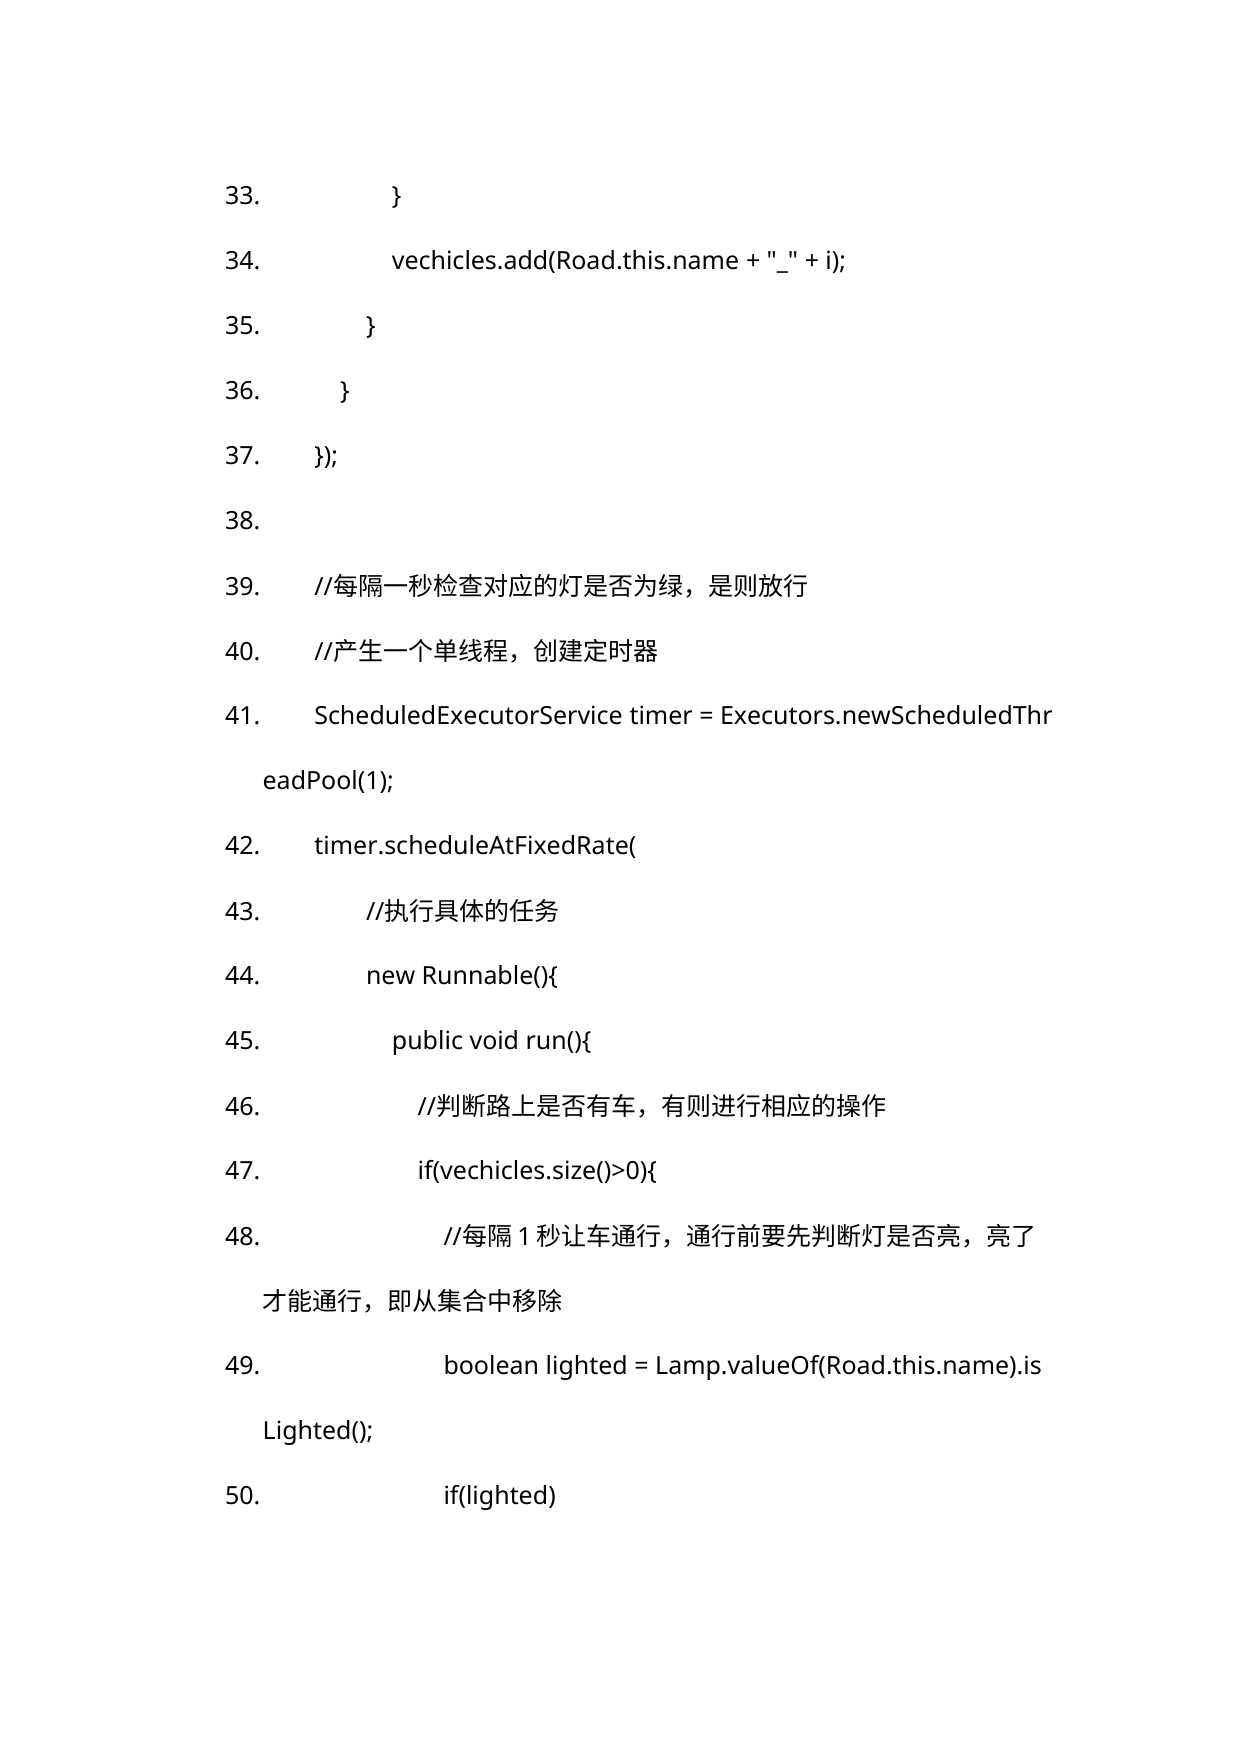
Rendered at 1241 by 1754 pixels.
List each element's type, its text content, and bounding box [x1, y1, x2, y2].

list } [225, 357, 1053, 422]
list vechicles.add(Road.this.name + "_" + i); [225, 227, 1053, 292]
list //判断路上是否有车，有则进行相应的操作 [225, 1072, 1053, 1137]
list }); [225, 422, 1053, 487]
list //产生一个单线程，创建定时器 [225, 617, 1053, 682]
list timer.scheduleAtFixedRate( [225, 812, 1053, 877]
list } [225, 292, 1053, 357]
list boolean lighted = Lamp.valueOf(Road.this.name).isLighted(); [225, 1332, 1053, 1462]
list if(vechicles.size()>0){ [225, 1137, 1053, 1202]
list //每隔1秒让车通行，通行前要先判断灯是否亮，亮了才能通行，即从集合中移除 [225, 1202, 1053, 1332]
list new Runnable(){ [225, 942, 1053, 1007]
list } [225, 162, 1053, 227]
list if(lighted) [225, 1462, 1053, 1527]
list //每隔一秒检查对应的灯是否为绿，是则放行 [225, 552, 1053, 617]
list //执行具体的任务 [225, 877, 1053, 942]
list public void run(){ [225, 1007, 1053, 1072]
list ScheduledExecutorService timer = Executors.newScheduledThreadPool(1); [225, 682, 1053, 812]
